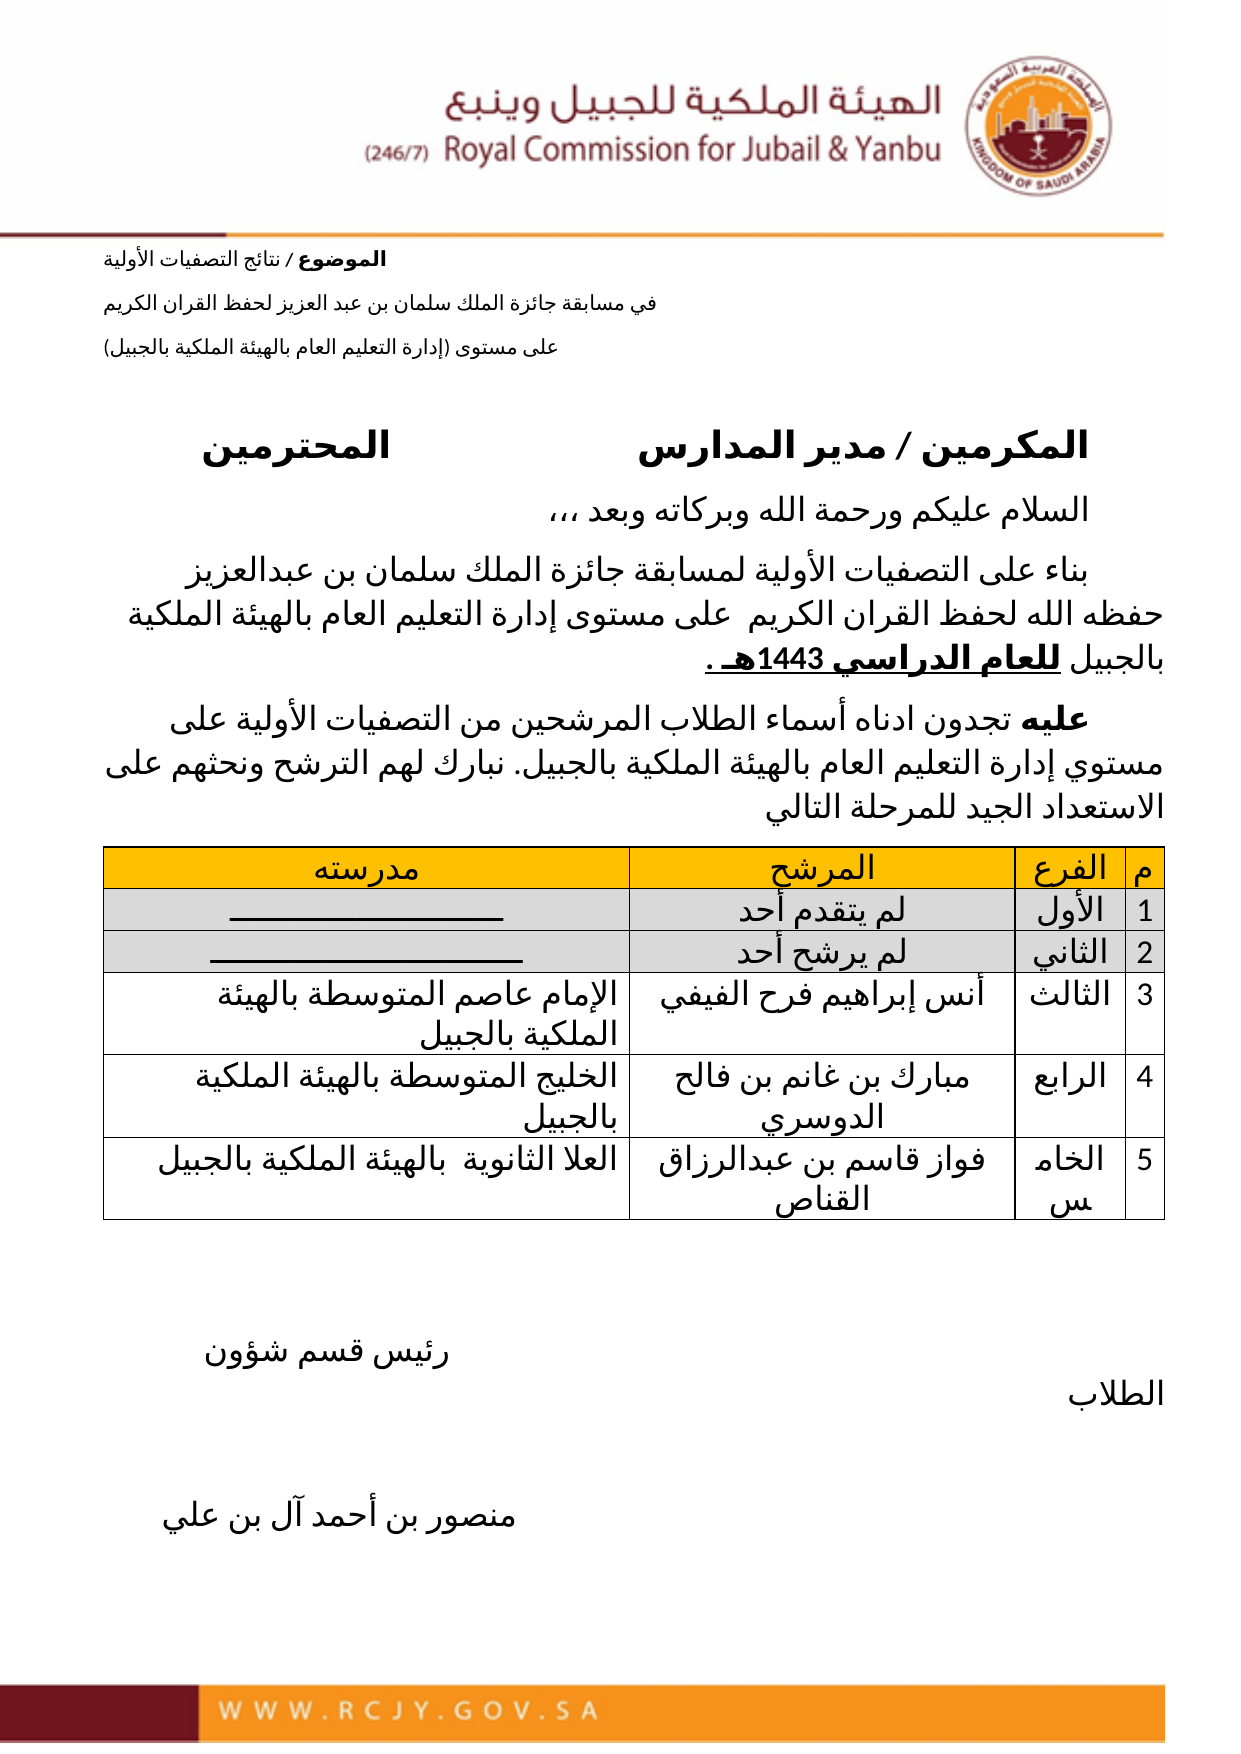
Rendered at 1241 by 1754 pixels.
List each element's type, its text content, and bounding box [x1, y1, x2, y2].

table_cell فواز قاسم بن عبدالرزاق القناص [630, 1138, 1014, 1219]
picture [0, 0, 1166, 247]
table_cell الثاني [1016, 931, 1125, 972]
text بناء على التصفيات الأولية لمسابقة جائزة الملك سلمان بن عبدالعزيز حفظه الله لحفظ القران الكريم على مستوى إدارة التعليم العام بالهيئة الملكية بالجبيل للعام الدراسي 1443هـ . [103, 549, 1165, 678]
table_cell 3 [1126, 973, 1164, 1054]
table_cell ــــــــــــــــــــــــــــ [104, 889, 629, 930]
table_header مدرسته [104, 848, 629, 888]
table_header الفرع [1016, 848, 1125, 888]
table_cell الخامس [1016, 1138, 1125, 1219]
text رئيس قسم شؤون الطلاب [103, 1329, 1165, 1413]
table_header م [1126, 848, 1164, 888]
table_cell العلا الثانوية بالهيئة الملكية بالجبيل [104, 1138, 629, 1219]
table_cell الثالث [1016, 973, 1125, 1054]
text المكرمين / مدير المدارس المحترمين [103, 422, 1165, 468]
text على مستوى (إدارة التعليم العام بالهيئة الملكية بالجبيل) [103, 334, 1162, 360]
text عليه تجدون ادناه أسماء الطلاب المرشحين من التصفيات الأولية على مستوي إدارة التعليم العام بالهيئة الملكية بالجبيل. نبارك لهم الترشح ونحثهم على الاستعداد الجيد للمرحلة التالي [103, 698, 1165, 826]
text في مسابقة جائزة الملك سلمان بن عبد العزيز لحفظ القران الكريم [103, 290, 1162, 316]
table_cell 1 [1126, 889, 1164, 930]
table_cell ــــــــــــــــــــــــــــــــ [104, 931, 629, 972]
table_cell الإمام عاصم المتوسطة بالهيئة الملكية بالجبيل [104, 973, 629, 1054]
table_cell 4 [1126, 1055, 1164, 1137]
table_cell 2 [1126, 931, 1164, 972]
table_cell الخليج المتوسطة بالهيئة الملكية بالجبيل [104, 1055, 629, 1137]
table_cell الأول [1016, 889, 1125, 930]
table_cell مبارك بن غانم بن فالح الدوسري [630, 1055, 1014, 1137]
table_cell لم يتقدم أحد [630, 889, 1014, 930]
table_cell 5 [1126, 1138, 1164, 1219]
table_cell لم يرشح أحد [630, 931, 1014, 972]
table_cell الرابع [1016, 1055, 1125, 1137]
text السلام عليكم ورحمة الله وبركاته وبعد ،،، [103, 489, 1165, 529]
table_header المرشح [630, 848, 1014, 888]
picture [0, 1684, 1166, 1743]
text منصور بن أحمد آل بن علي [103, 1494, 1165, 1535]
text الموضوع / نتائج التصفيات الأولية [103, 247, 1162, 272]
table_cell أنس إبراهيم فرح الفيفي [630, 973, 1014, 1054]
